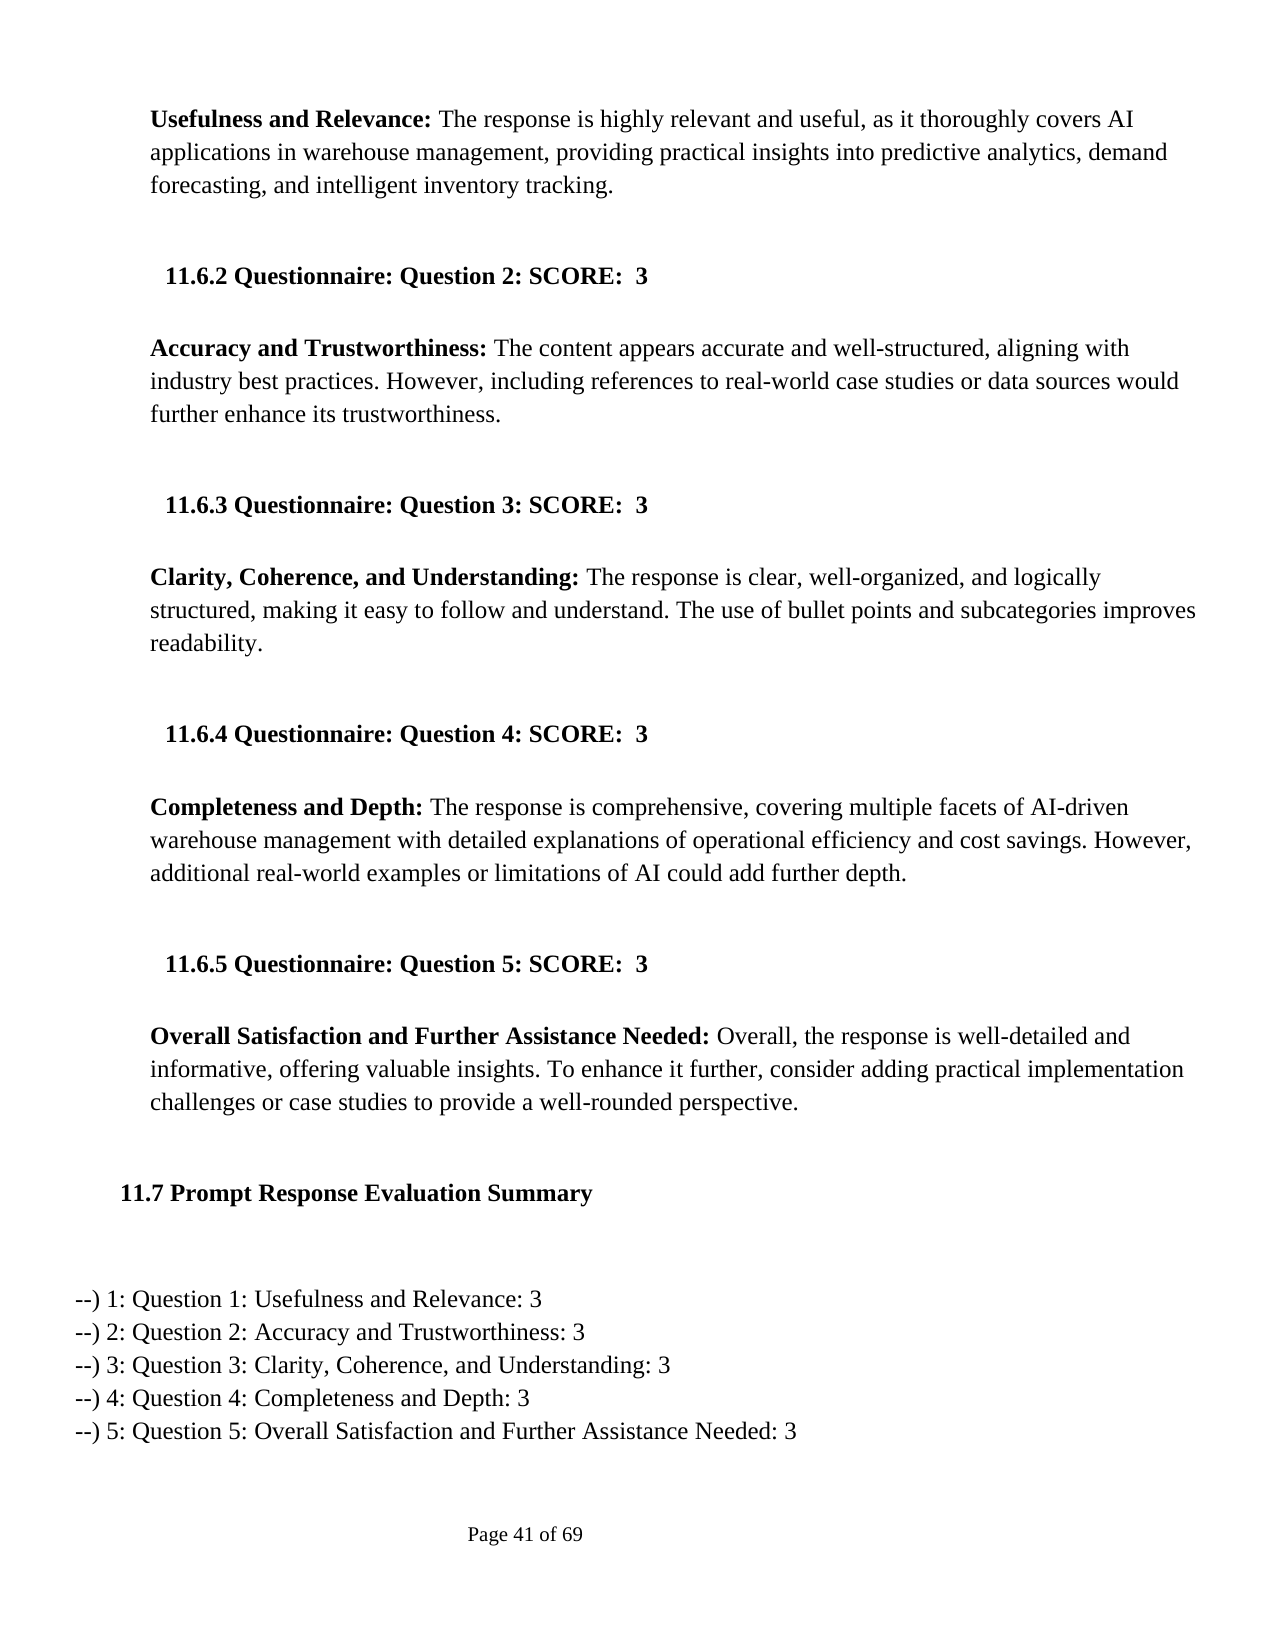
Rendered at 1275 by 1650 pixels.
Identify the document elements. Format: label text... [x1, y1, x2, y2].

text Clarity, Coherence, and Understanding: The response is clear, well-organized, and logically structured, making it easy to follow and understand. The use of bullet points and subcategories improves readability. [150, 562, 1200, 657]
text --) 4: Question 4: Completeness and Depth: 3 [75, 1383, 1200, 1411]
subtitle Questionnaire: Question 4: SCORE: 3 [165, 719, 1200, 748]
text --) 1: Question 1: Usefulness and Relevance: 3 [75, 1284, 1200, 1312]
text Accuracy and Trustworthiness: The content appears accurate and well-structured, aligning with industry best practices. However, including references to real-world case studies or data sources would further enhance its trustworthiness. [150, 333, 1200, 428]
subtitle Questionnaire: Question 2: SCORE: 3 [165, 261, 1200, 289]
text Overall Satisfaction and Further Assistance Needed: Overall, the response is well-detailed and informative, offering valuable insights. To enhance it further, consider adding practical implementation challenges or case studies to provide a well-rounded perspective. [150, 1021, 1200, 1116]
text --) 3: Question 3: Clarity, Coherence, and Understanding: 3 [75, 1350, 1200, 1378]
text Completeness and Depth: The response is comprehensive, covering multiple facets of AI-driven warehouse management with detailed explanations of operational efficiency and cost savings. However, additional real-world examples or limitations of AI could add further depth. [150, 792, 1200, 887]
subtitle Questionnaire: Question 5: SCORE: 3 [165, 949, 1200, 978]
text --) 2: Question 2: Accuracy and Trustworthiness: 3 [75, 1317, 1200, 1345]
subtitle Prompt Response Evaluation Summary [120, 1178, 1200, 1207]
text Usefulness and Relevance: The response is highly relevant and useful, as it thoroughly covers AI applications in warehouse management, providing practical insights into predictive analytics, demand forecasting, and intelligent inventory tracking. [150, 104, 1200, 198]
subtitle Questionnaire: Question 3: SCORE: 3 [165, 490, 1200, 519]
text --) 5: Question 5: Overall Satisfaction and Further Assistance Needed: 3 [75, 1416, 1200, 1444]
